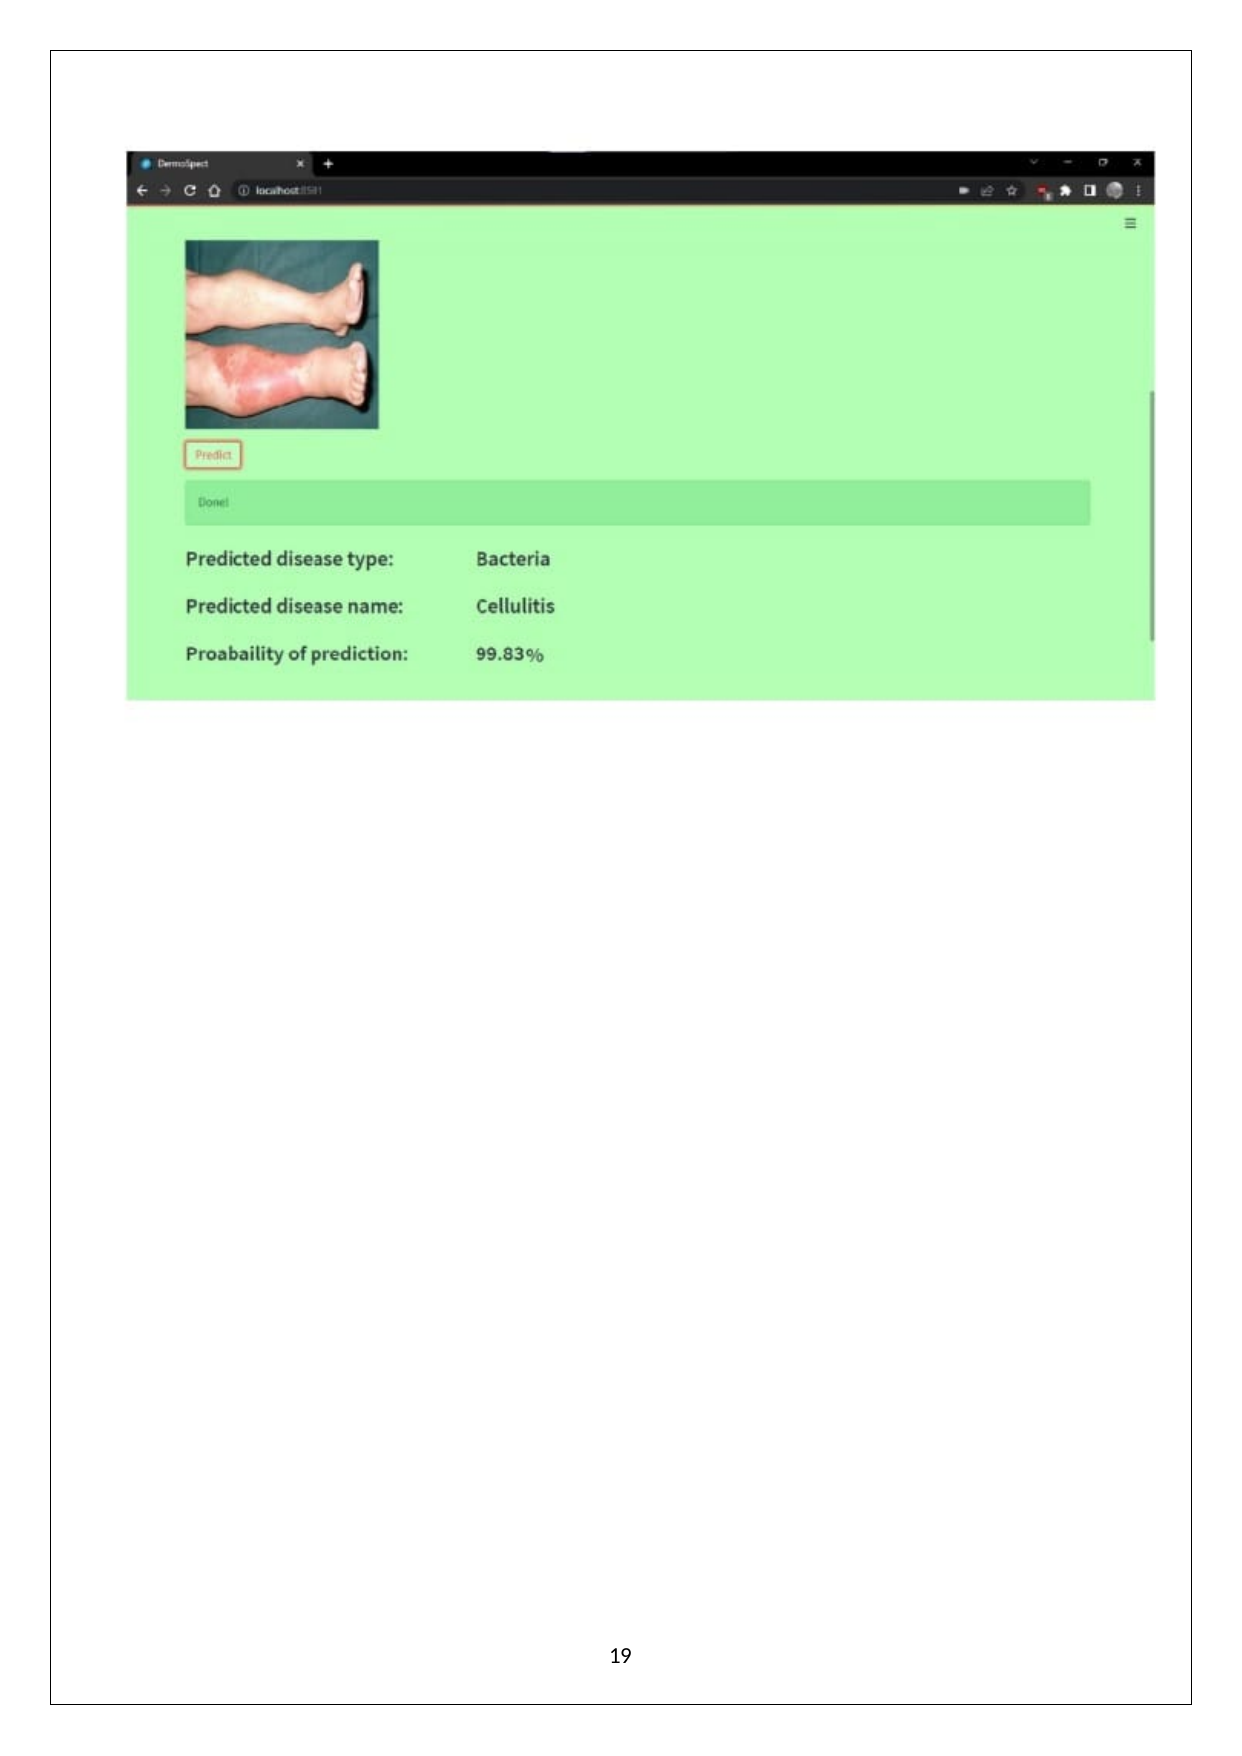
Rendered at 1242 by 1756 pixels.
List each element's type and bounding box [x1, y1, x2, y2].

picture [77, 133, 1159, 736]
